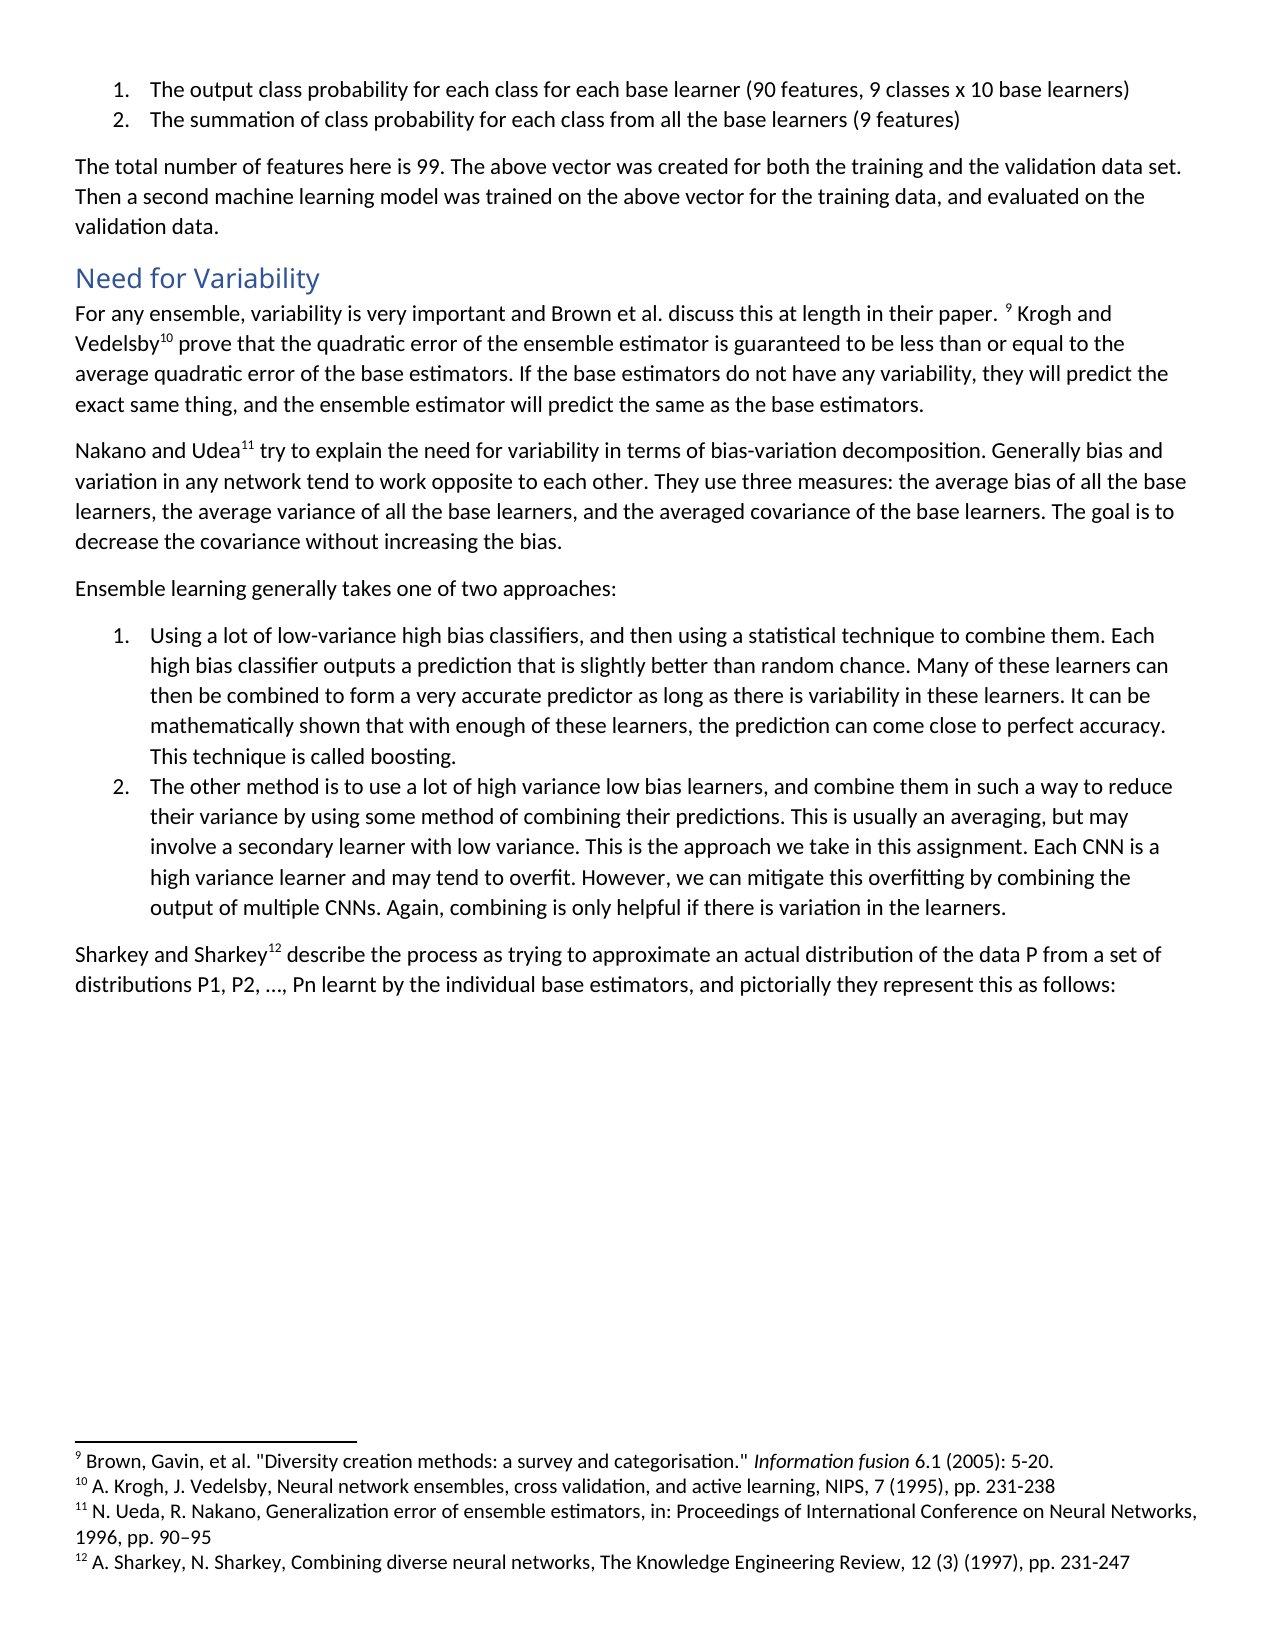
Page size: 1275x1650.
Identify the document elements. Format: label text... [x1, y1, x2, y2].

text Nakano and Udea try to explain the need for variability in terms of bias-variation decomposition. Generally bias and variation in any network tend to work opposite to each other. They use three measures: the average bias of all the base learners, the average variance of all the base learners, and the averaged covariance of the base learners. The goal is to decrease the covariance without increasing the bias. [75, 437, 1200, 555]
text For any ensemble, variability is very important and Brown et al. discuss this at length in their paper. Krogh and Vedelsby prove that the quadratic error of the ensemble estimator is guaranteed to be less than or equal to the average quadratic error of the base estimators. If the base estimators do not have any variability, they will predict the exact same thing, and the ensemble estimator will predict the same as the base estimators. [75, 299, 1200, 418]
list The other method is to use a lot of high variance low bias learners, and combine them in such a way to reduce their variance by using some method of combining their predictions. This is usually an averaging, but may involve a secondary learner with low variance. This is the approach we take in this assignment. Each CNN is a high variance learner and may tend to overfit. However, we can mitigate this overfitting by combining the output of multiple CNNs. Again, combining is only helpful if there is variation in the learners. [112, 772, 1200, 921]
list Using a lot of low-variance high bias classifiers, and then using a statistical technique to combine them. Each high bias classifier outputs a prediction that is slightly better than random chance. Many of these learners can then be combined to form a very accurate predictor as long as there is variability in these learners. It can be mathematically shown that with enough of these learners, the prediction can come close to perfect accuracy. This technique is called boosting. [112, 621, 1200, 770]
list The output class probability for each class for each base learner (90 features, 9 classes x 10 base learners) [112, 75, 1200, 103]
text Sharkey and Sharkey describe the process as trying to approximate an actual distribution of the data P from a set of distributions P1, P2, …, Pn learnt by the individual base estimators, and pictorially they represent this as follows: [75, 940, 1200, 998]
subtitle Need for Variability [75, 259, 1200, 296]
text The total number of features here is 99. The above vector was created for both the training and the validation data set. Then a second machine learning model was trained on the above vector for the training data, and evaluated on the validation data. [75, 152, 1200, 241]
text Ensemble learning generally takes one of two approaches: [75, 574, 1200, 602]
list The summation of class probability for each class from all the base learners (9 features) [112, 105, 1200, 133]
